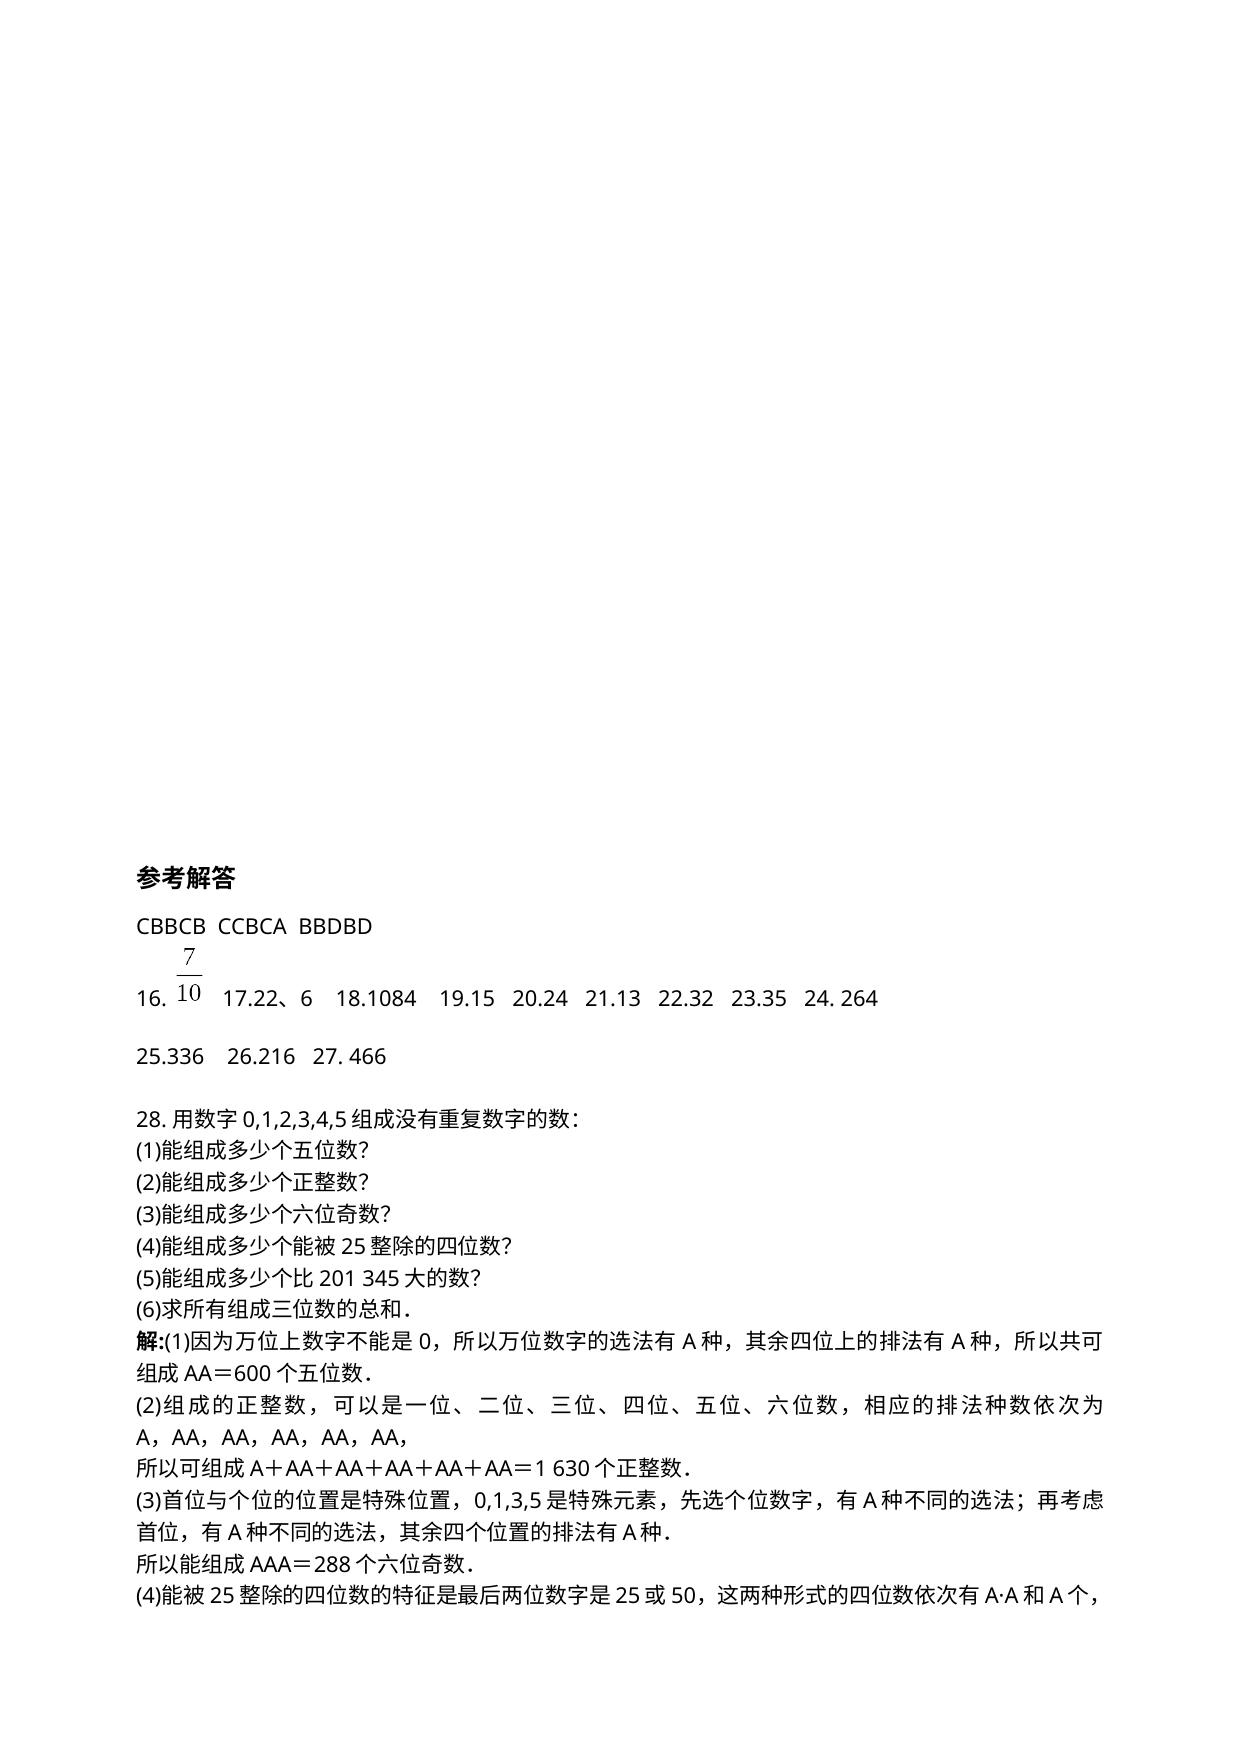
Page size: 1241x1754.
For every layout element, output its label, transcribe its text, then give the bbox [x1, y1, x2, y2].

text 28. 用数字0,1,2,3,4,5组成没有重复数字的数： [136, 1102, 1104, 1133]
text (2)能组成多少个正整数？ [136, 1165, 1104, 1197]
text (4)能组成多少个能被25整除的四位数？ [136, 1229, 1104, 1261]
text CBBCB CCBCA BBDBD [136, 909, 1104, 942]
text (5)能组成多少个比201 345大的数？ [136, 1261, 1104, 1292]
text (6)求所有组成三位数的总和． [136, 1292, 1104, 1324]
text 解:(1)因为万位上数字不能是0，所以万位数字的选法有A种，其余四位上的排法有A种，所以共可组成AA＝600个五位数． [136, 1324, 1104, 1388]
text (2)组成的正整数，可以是一位、二位、三位、四位、五位、六位数，相应的排法种数依次为A，AA，AA，AA，AA，AA， [136, 1388, 1104, 1451]
text (4)能被25整除的四位数的特征是最后两位数字是25或50，这两种形式的四位数依次有A·A和A个， [136, 1578, 1104, 1610]
text 25.336 26.216 27. 466 [136, 1039, 1104, 1072]
text (3)能组成多少个六位奇数？ [136, 1197, 1104, 1229]
text (1)能组成多少个五位数？ [136, 1133, 1104, 1165]
text 16. 17.22、6 18.1084 19.15 20.24 21.13 22.32 23.35 24. 264 [136, 942, 1104, 1039]
text (3)首位与个位的位置是特殊位置，0,1,3,5是特殊元素，先选个位数字，有A种不同的选法；再考虑首位，有A种不同的选法，其余四个位置的排法有A种． [136, 1483, 1104, 1547]
text 所以能组成AAA＝288个六位奇数． [136, 1547, 1104, 1578]
text 所以可组成A＋AA＋AA＋AA＋AA＋AA＝1 630个正整数． [136, 1451, 1104, 1483]
text 参考解答 [136, 844, 1104, 909]
